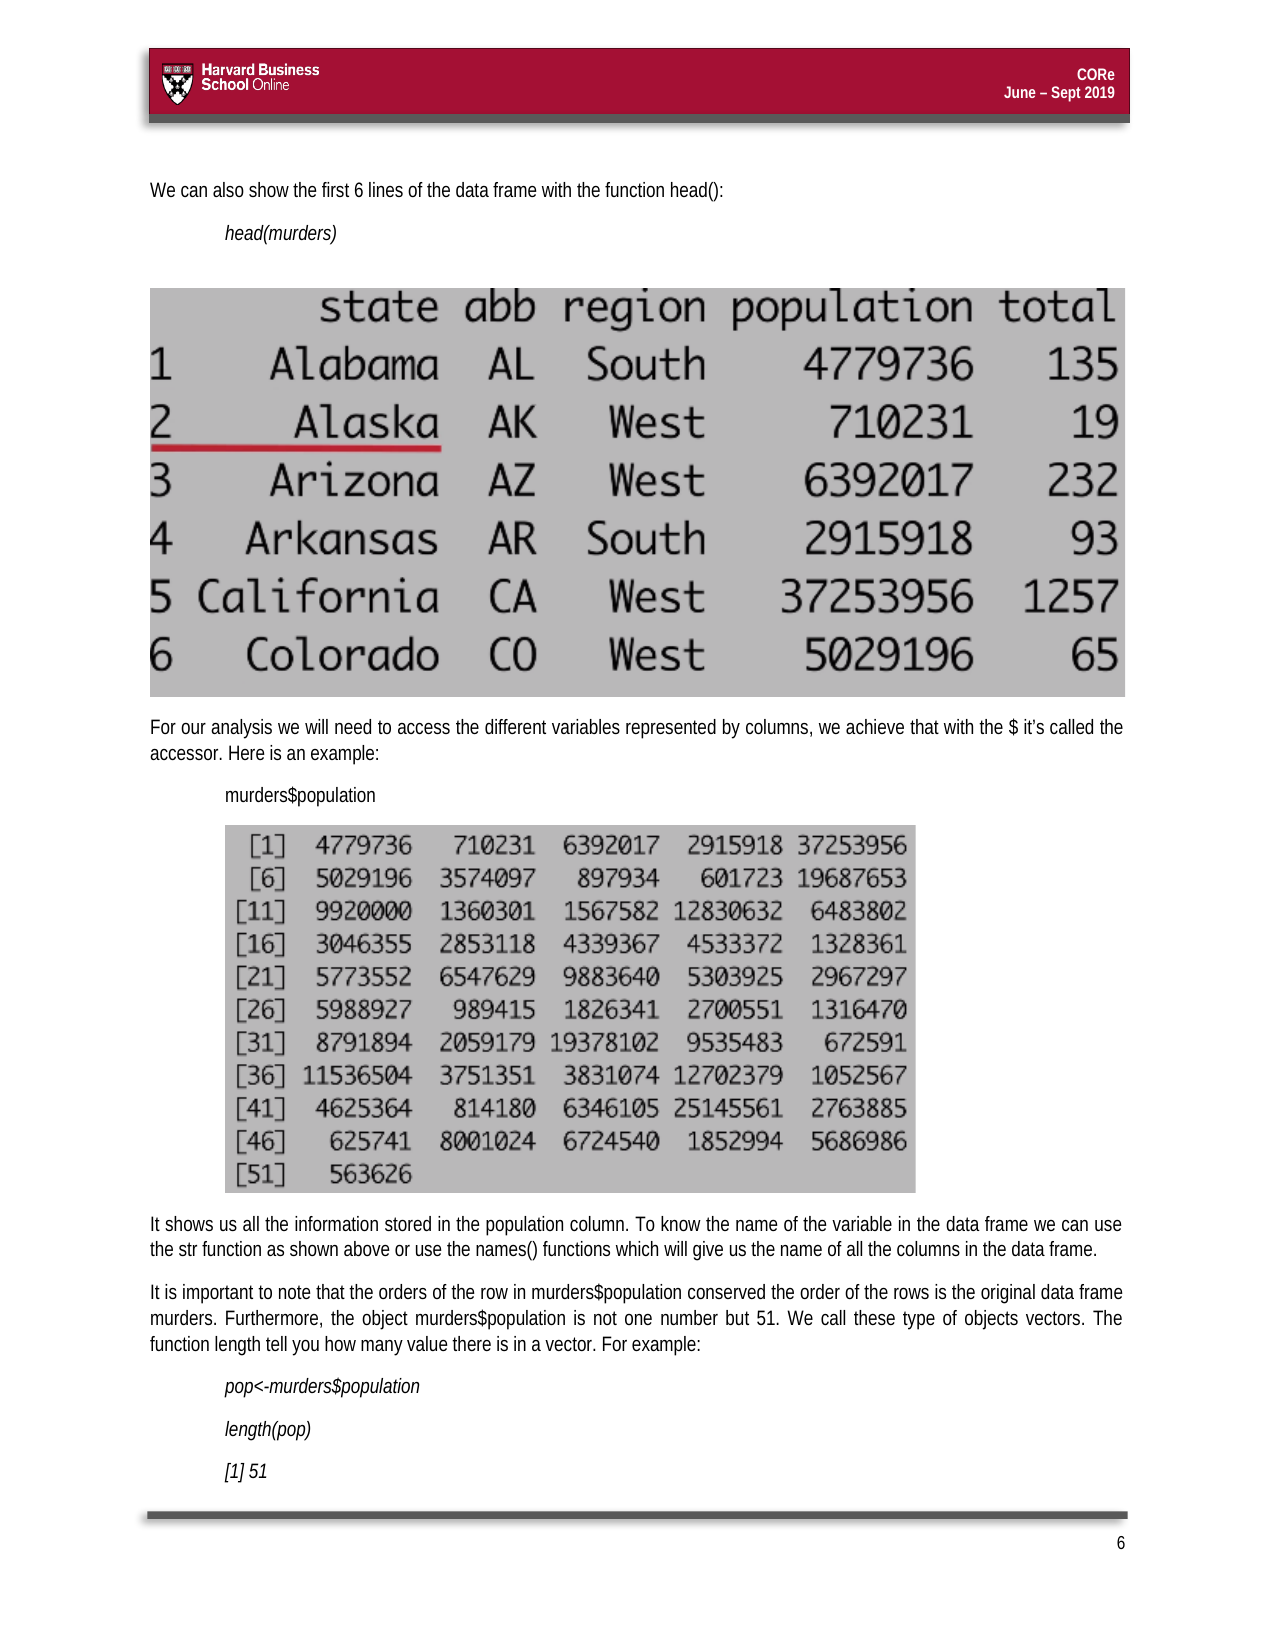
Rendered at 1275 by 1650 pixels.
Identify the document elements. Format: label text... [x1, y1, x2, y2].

picture [162, 63, 320, 105]
text We can also show the first 6 lines of the data frame with the function head(): [150, 178, 1125, 202]
text It is important to note that the orders of the row in murders$population conserved the order of the rows is the original data frame murders. Furthermore, the object murders$population is not one number but 51. We call these type of objects vectors. The function length tell you how many value there is in a vector. For example: [150, 1280, 1125, 1355]
text It shows us all the information stored in the population column. To know the name of the variable in the data frame we can use the str function as shown above or use the names() functions which will give us the name of all the columns in the data frame. [150, 1211, 1125, 1261]
text length(pop) [150, 1416, 1125, 1440]
text [1] 51 [150, 1459, 1125, 1483]
picture [225, 825, 916, 1193]
picture [150, 288, 1125, 697]
text murders$population [150, 783, 1125, 807]
text pop<-murders$population [150, 1374, 1125, 1398]
text For our analysis we will need to access the different variables represented by columns, we achieve that with the $ it’s called the accessor. Here is an example: [150, 715, 1125, 765]
text head(murders) [150, 221, 1125, 244]
